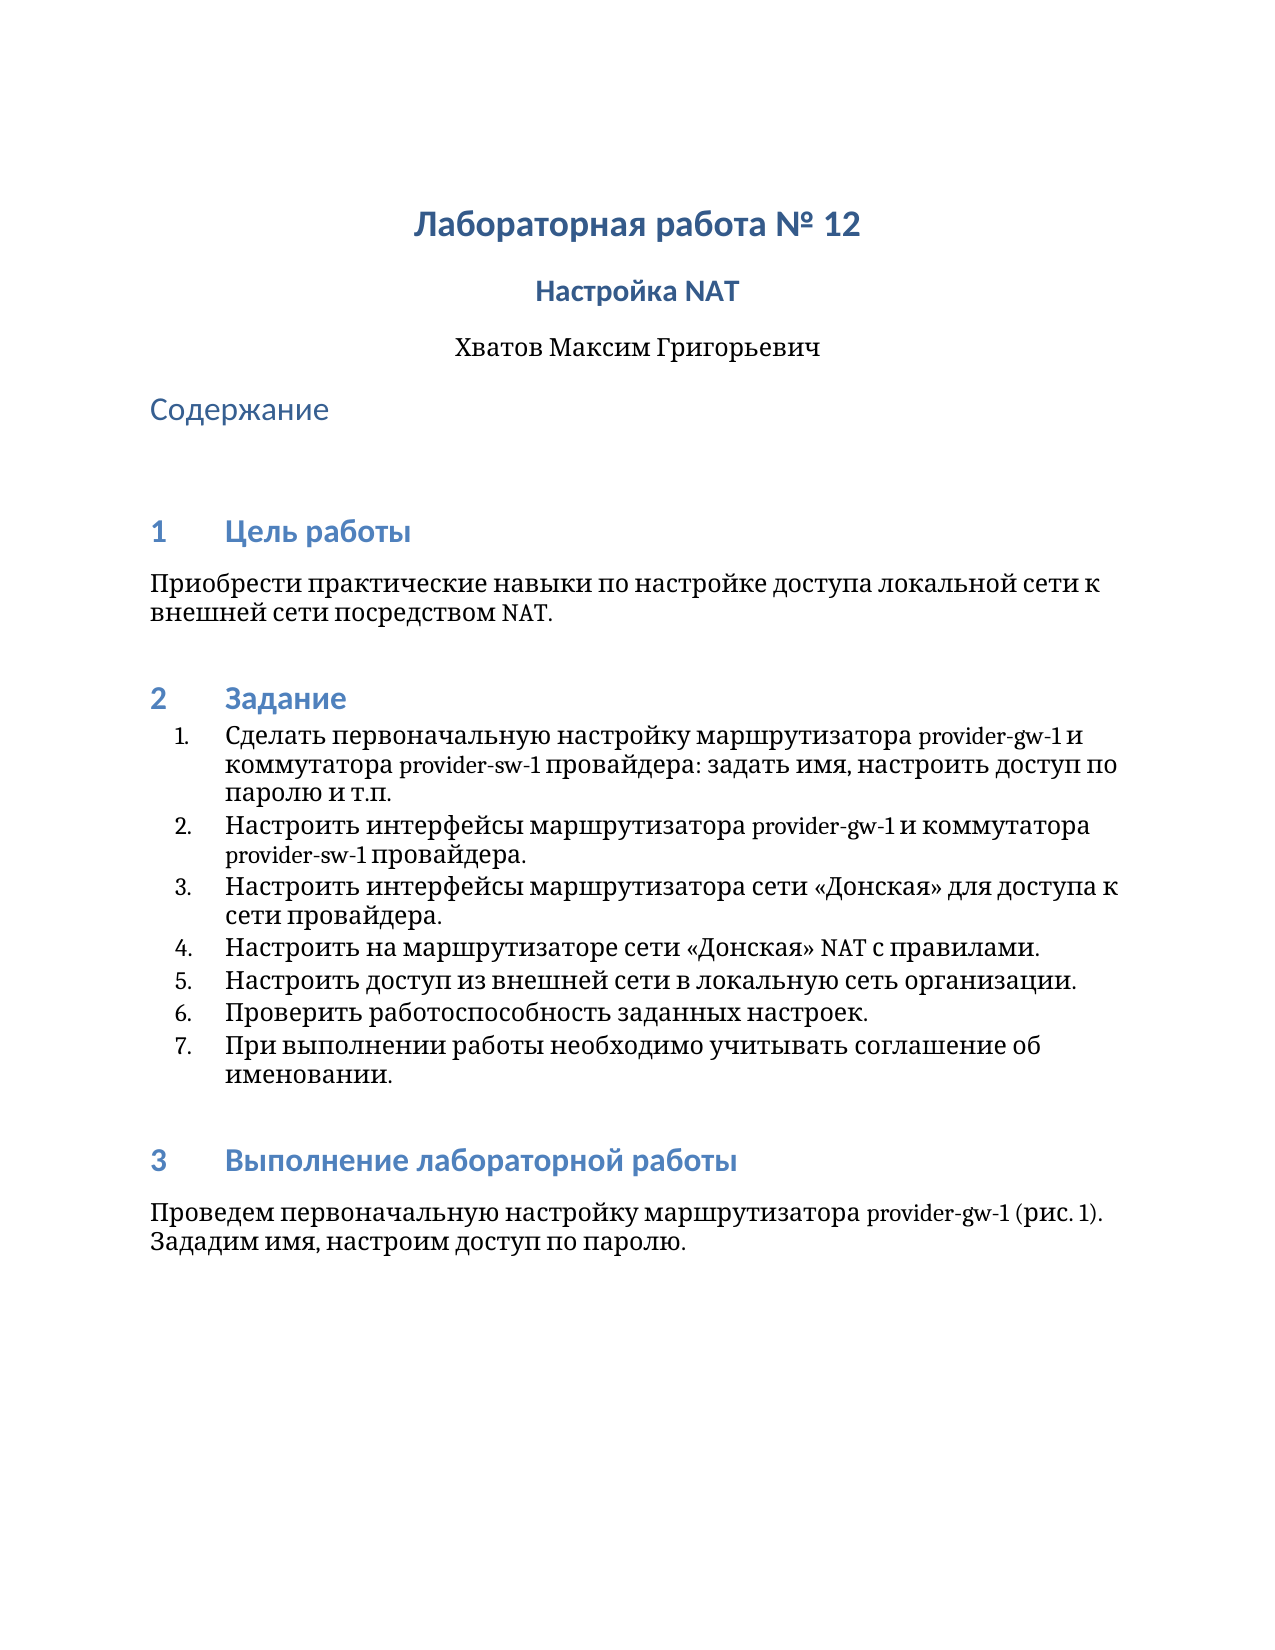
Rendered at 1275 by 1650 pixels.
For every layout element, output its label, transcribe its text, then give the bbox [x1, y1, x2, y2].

text Приобрести практические навыки по настройке доступа локальной сети к внешней сети посредством NAT. [150, 570, 1125, 627]
list Проверить работоспособность заданных настроек. [175, 999, 1125, 1028]
list Настроить на маршрутизаторе сети «Донская» NAT с правилами. [175, 934, 1125, 963]
subtitle 1 Цель работы [150, 510, 1125, 551]
list Настроить доступ из внешней сети в локальную сеть организации. [175, 967, 1125, 996]
subtitle 2 Задание [150, 677, 1125, 718]
list Настроить интерфейсы маршрутизатора сети «Донская» для доступа к сети провайдера. [175, 873, 1125, 931]
list При выполнении работы необходимо учитывать соглашение об именовании. [175, 1032, 1125, 1089]
list Сделать первоначальную настройку маршрутизатора provider-gw-1 и коммутатора provider-sw-1 провайдера: задать имя, настроить доступ по паролю и т.п. [175, 722, 1125, 808]
title Лабораторная работа № 12 [150, 200, 1125, 246]
text Хватов Максим Григорьевич [150, 334, 1125, 363]
subtitle 3 Выполнение лабораторной работы [150, 1139, 1125, 1180]
subtitle Настройка NAT [150, 271, 1125, 309]
list Настроить интерфейсы маршрутизатора provider-gw-1 и коммутатора provider-sw-1 провайдера. [175, 812, 1125, 869]
text Проведем первоначальную настройку маршрутизатора provider-gw-1 (рис. 1). Зададим имя, настроим доступ по паролю. [150, 1199, 1125, 1256]
